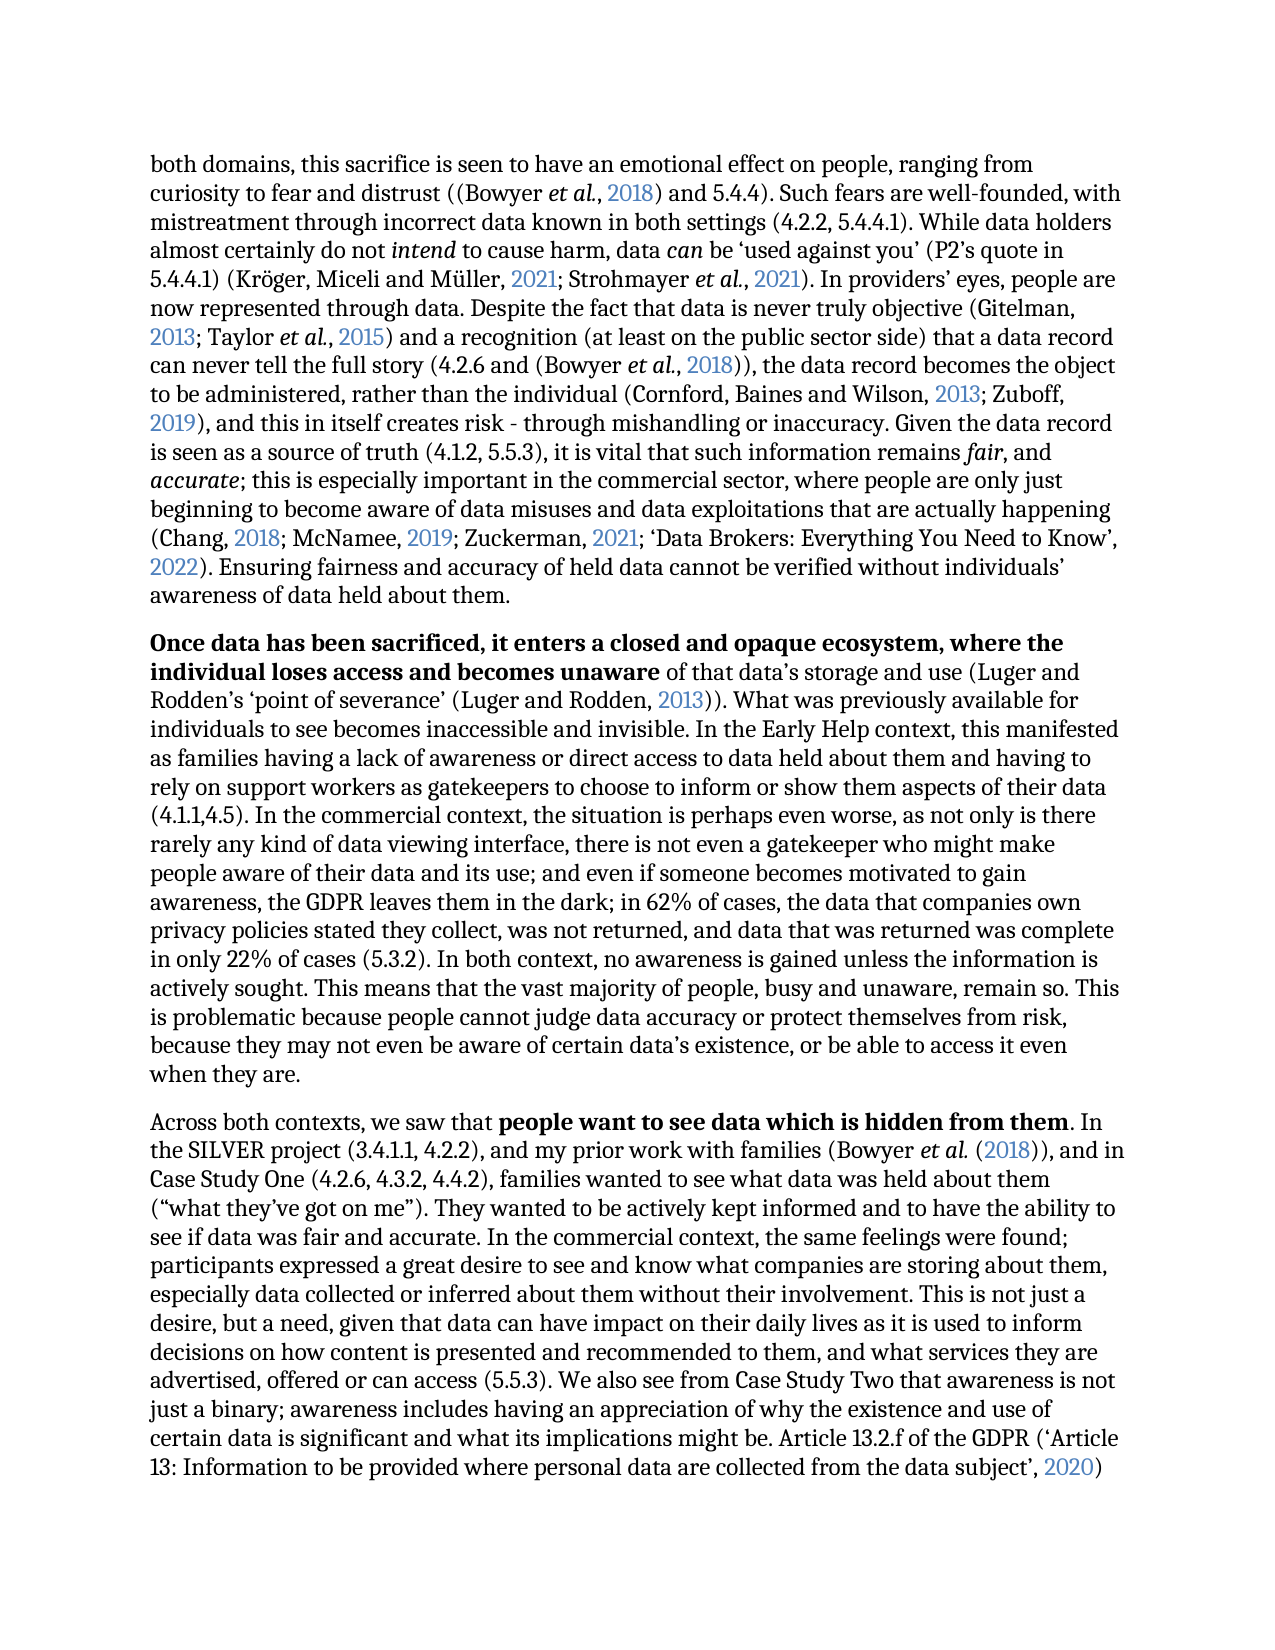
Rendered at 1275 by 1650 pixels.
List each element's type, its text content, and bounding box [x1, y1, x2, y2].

text Once data has been sacrificed, it enters a closed and opaque ecosystem, where the individual loses access and becomes unaware of that data’s storage and use (Luger and Rodden’s ‘point of severance’ (Luger and Rodden, 2013)). What was previously available for individuals to see becomes inaccessible and invisible. In the Early Help context, this manifested as families having a lack of awareness or direct access to data held about them and having to rely on support workers as gatekeepers to choose to inform or show them aspects of their data (4.1.1,4.5). In the commercial context, the situation is perhaps even worse, as not only is there rarely any kind of data viewing interface, there is not even a gatekeeper who might make people aware of their data and its use; and even if someone becomes motivated to gain awareness, the GDPR leaves them in the dark; in 62% of cases, the data that companies own privacy policies stated they collect, was not returned, and data that was returned was complete in only 22% of cases (5.3.2). In both context, no awareness is gained unless the information is actively sought. This means that the vast majority of people, busy and unaware, remain so. This is problematic because people cannot judge data accuracy or protect themselves from risk, because they may not even be aware of certain data’s existence, or be able to access it even when they are. [150, 629, 1125, 1089]
